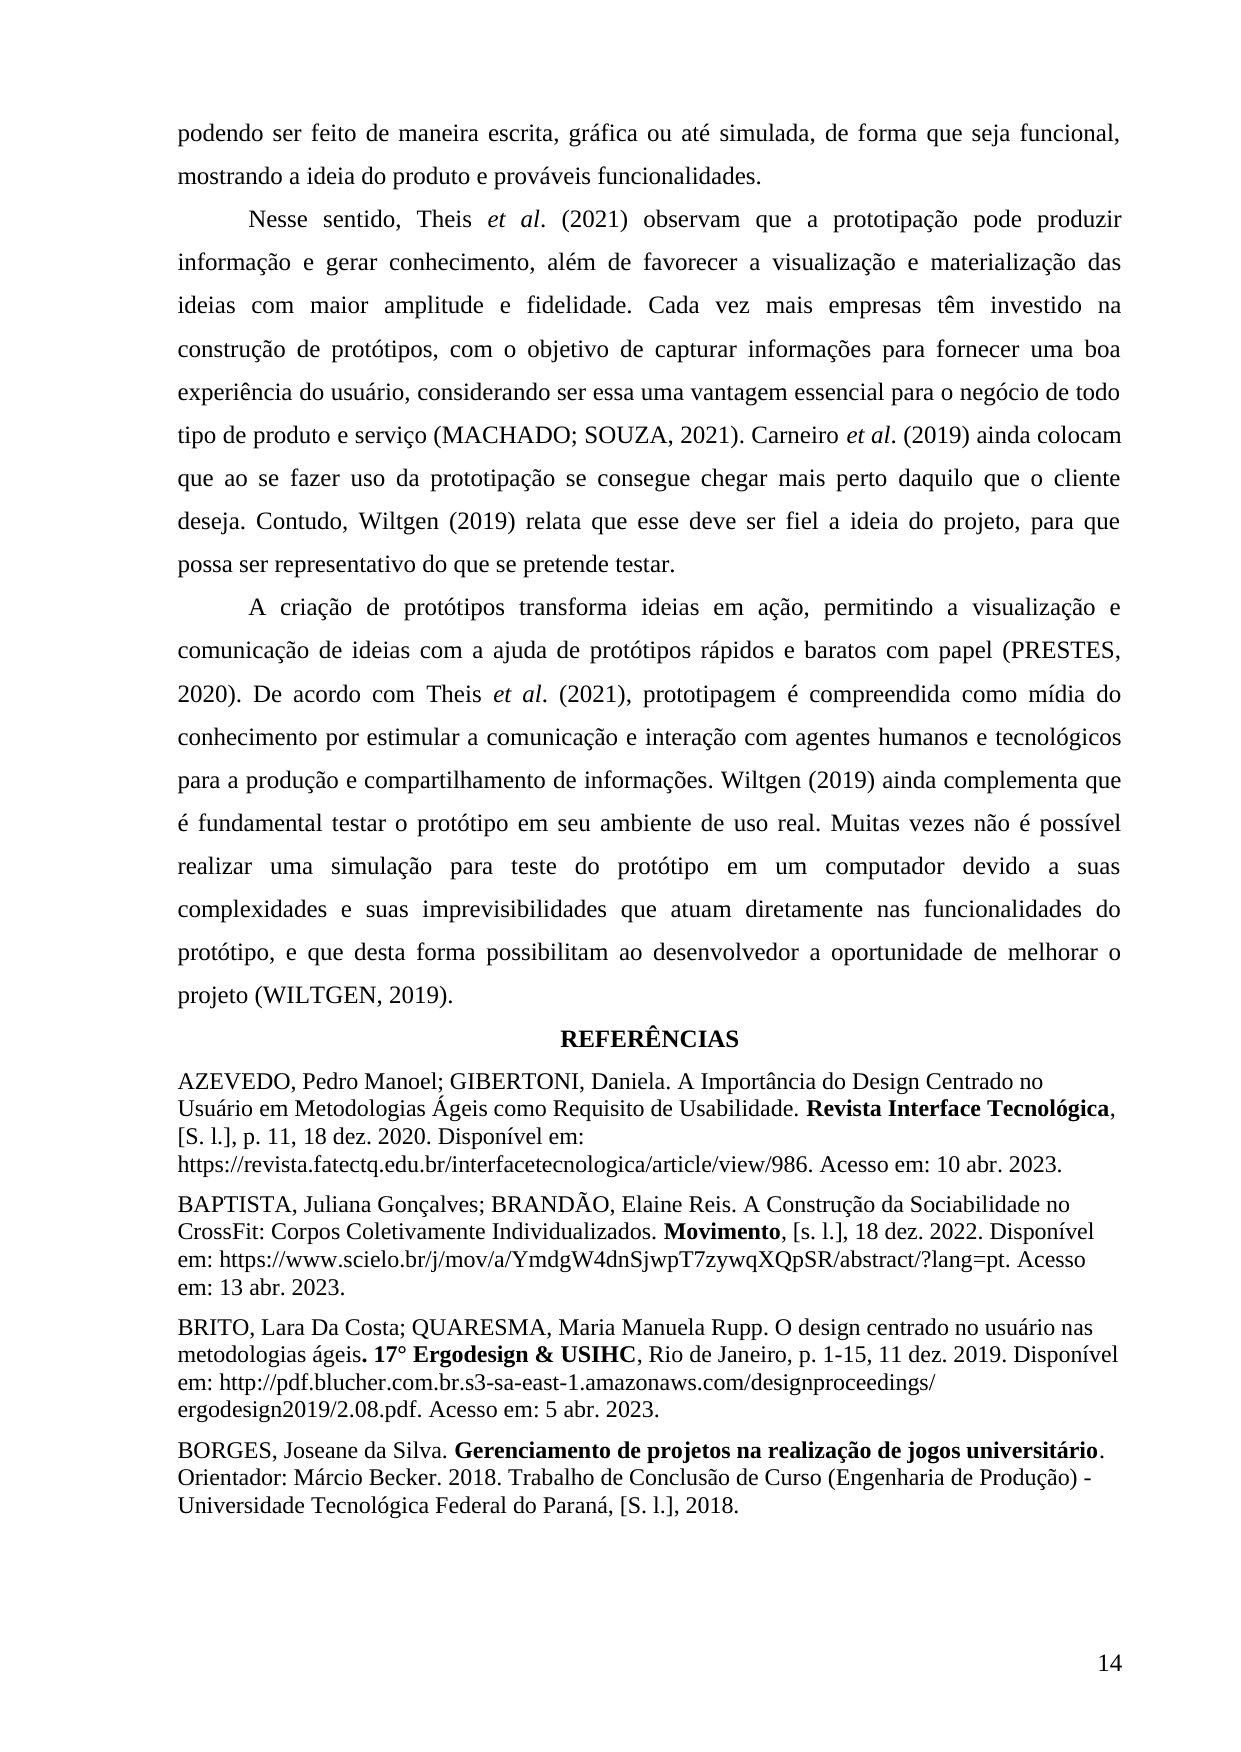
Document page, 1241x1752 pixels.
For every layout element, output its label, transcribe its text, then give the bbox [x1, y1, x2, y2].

text BRITO, Lara Da Costa; QUARESMA, Maria Manuela Rupp. O design centrado no usuário nas metodologias ágeis. 17° Ergodesign & USIHC, Rio de Janeiro, p. 1-15, 11 dez. 2019. Disponível em: http://pdf.blucher.com.br.s3-sa-east-1.amazonaws.com/designproceedings/ergodesign2019/2.08.pdf. Acesso em: 5 abr. 2023. [177, 1313, 1122, 1423]
text A criação de protótipos transforma ideias em ação, permitindo a visualização e comunicação de ideias com a ajuda de protótipos rápidos e baratos com papel (PRESTES, 2020). De acordo com Theis et al. (2021), prototipagem é compreendida como mídia do conhecimento por estimular a comunicação e interação com agentes humanos e tecnológicos para a produção e compartilhamento de informações. Wiltgen (2019) ainda complementa que é fundamental testar o protótipo em seu ambiente de uso real. Muitas vezes não é possível realizar uma simulação para teste do protótipo em um computador devido a suas complexidades e suas imprevisibilidades que atuam diretamente nas funcionalidades do protótipo, e que desta forma possibilitam ao desenvolvedor a oportunidade de melhorar o projeto (WILTGEN, 2019). [177, 592, 1122, 1009]
text Nesse sentido, Theis et al. (2021) observam que a prototipação pode produzir informação e gerar conhecimento, além de favorecer a visualização e materialização das ideias com maior amplitude e fidelidade. Cada vez mais empresas têm investido na construção de protótipos, com o objetivo de capturar informações para fornecer uma boa experiência do usuário, considerando ser essa uma vantagem essencial para o negócio de todo tipo de produto e serviço (MACHADO; SOUZA, 2021). Carneiro et al. (2019) ainda colocam que ao se fazer uso da prototipação se consegue chegar mais perto daquilo que o cliente deseja. Contudo, Wiltgen (2019) relata que esse deve ser fiel a ideia do projeto, para que possa ser representativo do que se pretende testar. [177, 204, 1122, 578]
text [177, 118, 1122, 190]
text Referências [177, 1024, 1122, 1052]
text BORGES, Joseane da Silva. Gerenciamento de projetos na realização de jogos universitário. Orientador: Márcio Becker. 2018. Trabalho de Conclusão de Curso (Engenharia de Produção) - Universidade Tecnológica Federal do Paraná, [S. l.], 2018. [177, 1436, 1122, 1518]
text AZEVEDO, Pedro Manoel; GIBERTONI, Daniela. A Importância do Design Centrado no Usuário em Metodologias Ágeis como Requisito de Usabilidade. Revista Interface Tecnológica, [S. l.], p. 11, 18 dez. 2020. Disponível em: https://revista.fatectq.edu.br/interfacetecnologica/article/view/986. Acesso em: 10 abr. 2023. [177, 1067, 1122, 1177]
text BAPTISTA, Juliana Gonçalves; BRANDÃO, Elaine Reis. A Construção da Sociabilidade no CrossFit: Corpos Coletivamente Individualizados. Movimento, [s. l.], 18 dez. 2022. Disponível em: https://www.scielo.br/j/mov/a/YmdgW4dnSjwpT7zywqXQpSR/abstract/?lang=pt. Acesso em: 13 abr. 2023. [177, 1190, 1122, 1300]
